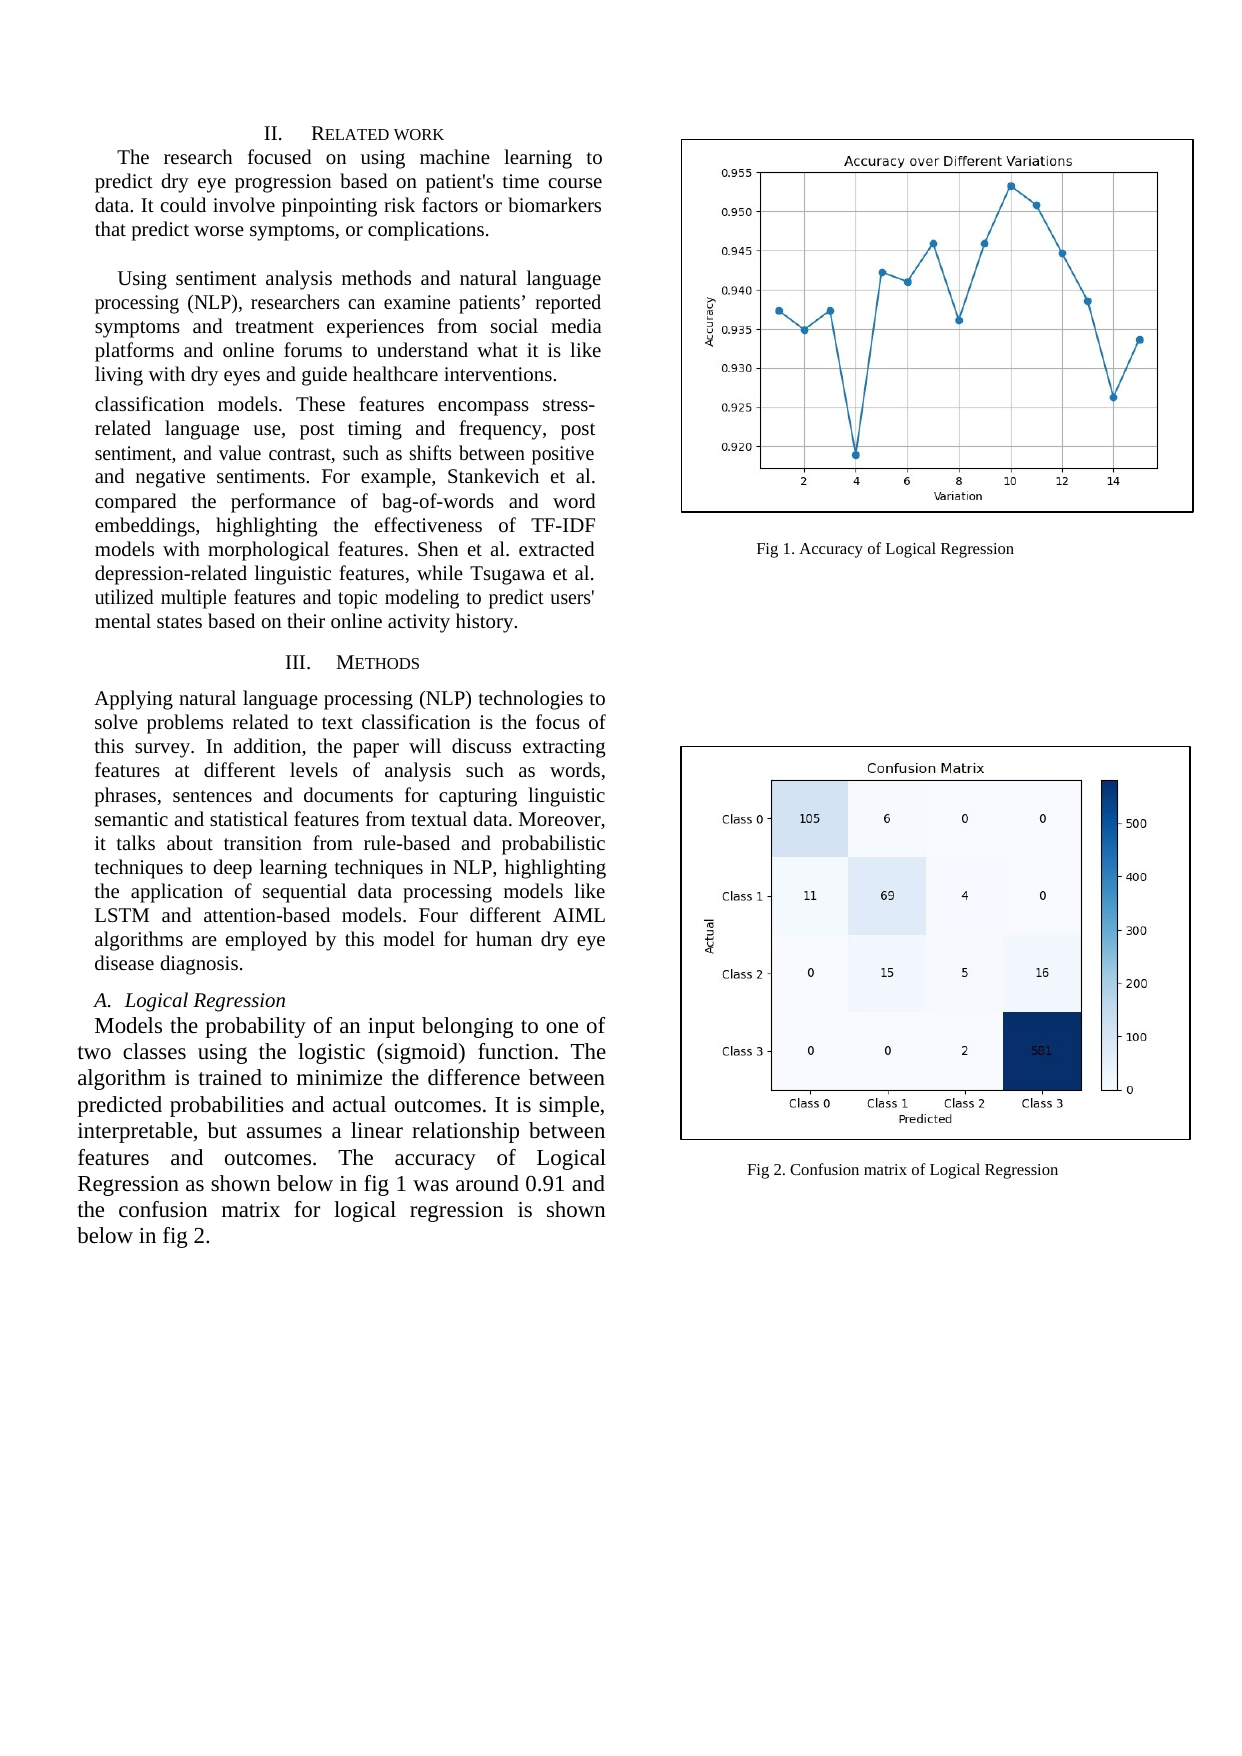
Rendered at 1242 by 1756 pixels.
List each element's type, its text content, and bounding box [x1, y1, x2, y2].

text Using sentiment analysis methods and natural language processing (NLP), researchers can examine patients’ reported symptoms and treatment experiences from social media platforms and online forums to understand what it is like living with dry eyes and guide healthcare interventions. [94, 266, 602, 386]
list Logical Regression [94, 988, 610, 1012]
text classification models. These features encompass stress- related language use, post timing and frequency, post sentiment, and value contrast, such as shifts between positive and negative sentiments. For example, Stankevich et al. compared the performance of bag-of-words and word embeddings, highlighting the effectiveness of TF-IDF models with morphological features. Shen et al. extracted depression-related linguistic features, while Tsugawa et al. utilized multiple features and topic modeling to predict users' mental states based on their online activity history. [94, 392, 596, 633]
text The research focused on using machine learning to predict dry eye progression based on patient's time course data. It could involve pinpointing risk factors or biomarkers that predict worse symptoms, or complications. [94, 145, 603, 241]
text Fig 1. Accuracy of Logical Regression [756, 539, 1196, 558]
text Applying natural language processing (NLP) technologies to solve problems related to text classification is the focus of this survey. In addition, the paper will discuss extracting features at different levels of analysis such as words, phrases, sentences and documents for capturing linguistic semantic and statistical features from textual data. Moreover, it talks about transition from rule-based and probabilistic techniques to deep learning techniques in NLP, highlighting the application of sequential data processing models like LSTM and attention-based models. Four different AIML algorithms are employed by this model for human dry eye disease diagnosis. [94, 686, 606, 975]
picture [703, 154, 1164, 500]
text Models the probability of an input belonging to one of two classes using the logistic (sigmoid) function. The algorithm is trained to minimize the difference between predicted probabilities and actual outcomes. It is simple, interpretable, but assumes a linear relationship between features and outcomes. The accuracy of Logical Regression as shown below in fig 1 was around 0.91 and the confusion matrix for logical regression is shown below in fig 2. [77, 1012, 606, 1249]
list METHODS [285, 650, 610, 674]
picture [703, 761, 1152, 1123]
text Fig 2. Confusion matrix of Logical Regression [747, 1160, 1196, 1179]
list RELATED WORK [264, 121, 1196, 145]
